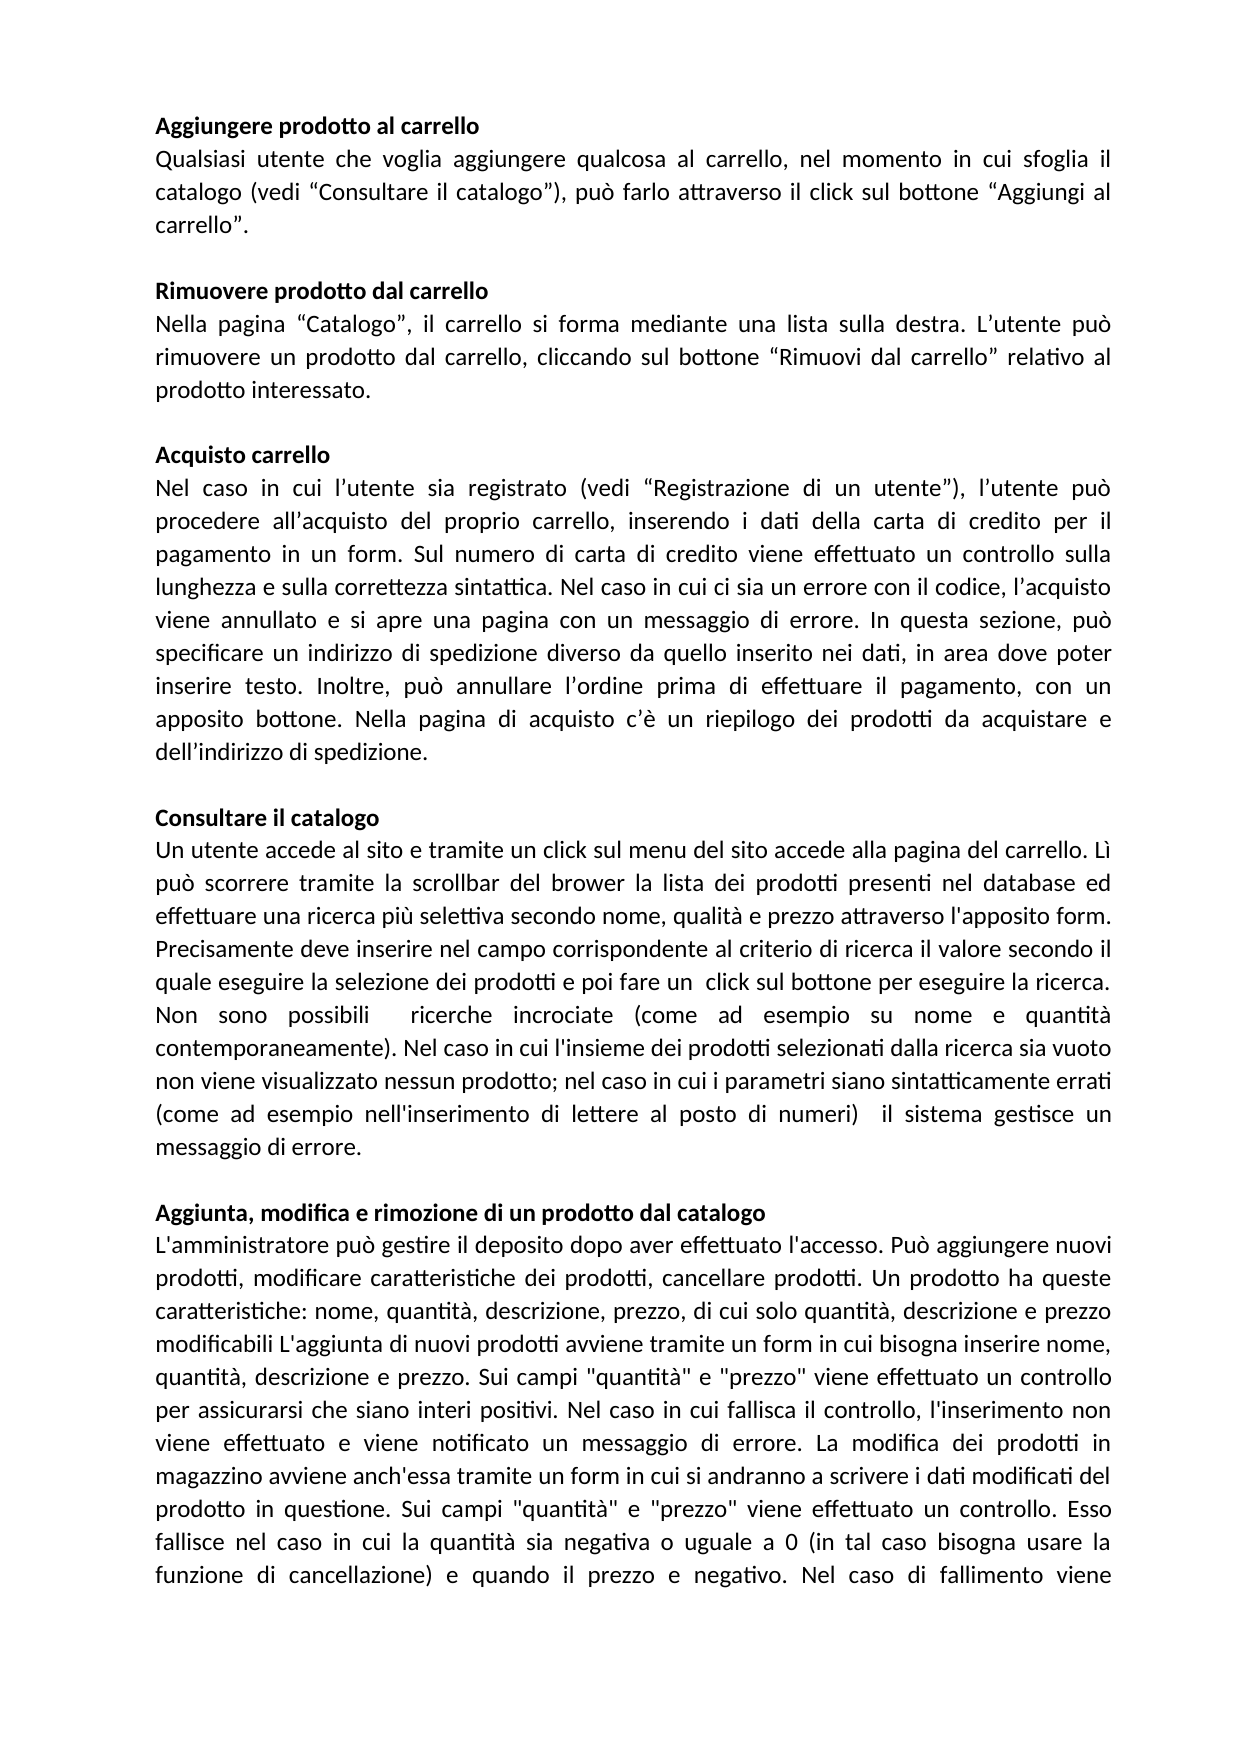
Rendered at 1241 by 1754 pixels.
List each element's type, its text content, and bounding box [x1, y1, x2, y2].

list Nel caso in cui l’utente sia registrato (vedi “Registrazione di un utente”), l’utente può procedere all’acquisto del proprio carrello, inserendo i dati della carta di credito per il pagamento in un form. Sul numero di carta di credito viene effettuato un controllo sulla lunghezza e sulla correttezza sintattica. Nel caso in cui ci sia un errore con il codice, l’acquisto viene annullato e si apre una pagina con un messaggio di errore. In questa sezione, può specificare un indirizzo di spedizione diverso da quello inserito nei dati, in area dove poter inserire testo. Inoltre, può annullare l’ordine prima di effettuare il pagamento, con un apposito bottone. Nella pagina di acquisto c’è un riepilogo dei prodotti da acquistare e dell’indirizzo di spedizione. [155, 473, 1113, 766]
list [155, 1230, 1113, 1589]
list Un utente accede al sito e tramite un click sul menu del sito accede alla pagina del carrello. Lì può scorrere tramite la scrollbar del brower la lista dei prodotti presenti nel database ed effettuare una ricerca più selettiva secondo nome, qualità e prezzo attraverso l'apposito form. Precisamente deve inserire nel campo corrispondente al criterio di ricerca il valore secondo il quale eseguire la selezione dei prodotti e poi fare un click sul bottone per eseguire la ricerca. Non sono possibili ricerche incrociate (come ad esempio su nome e quantità contemporaneamente). Nel caso in cui l'insieme dei prodotti selezionati dalla ricerca sia vuoto non viene visualizzato nessun prodotto; nel caso in cui i parametri siano sintatticamente errati (come ad esempio nell'inserimento di lettere al posto di numeri) il sistema gestisce un messaggio di errore. [155, 835, 1113, 1161]
list Aggiungere prodotto al carrello [155, 111, 1113, 141]
list Consultare il catalogo [155, 802, 1113, 832]
list Rimuovere prodotto dal carrello [155, 275, 1113, 306]
list Acquisto carrello [155, 440, 1113, 470]
list Aggiunta, modifica e rimozione di un prodotto dal catalogo [155, 1197, 1113, 1227]
